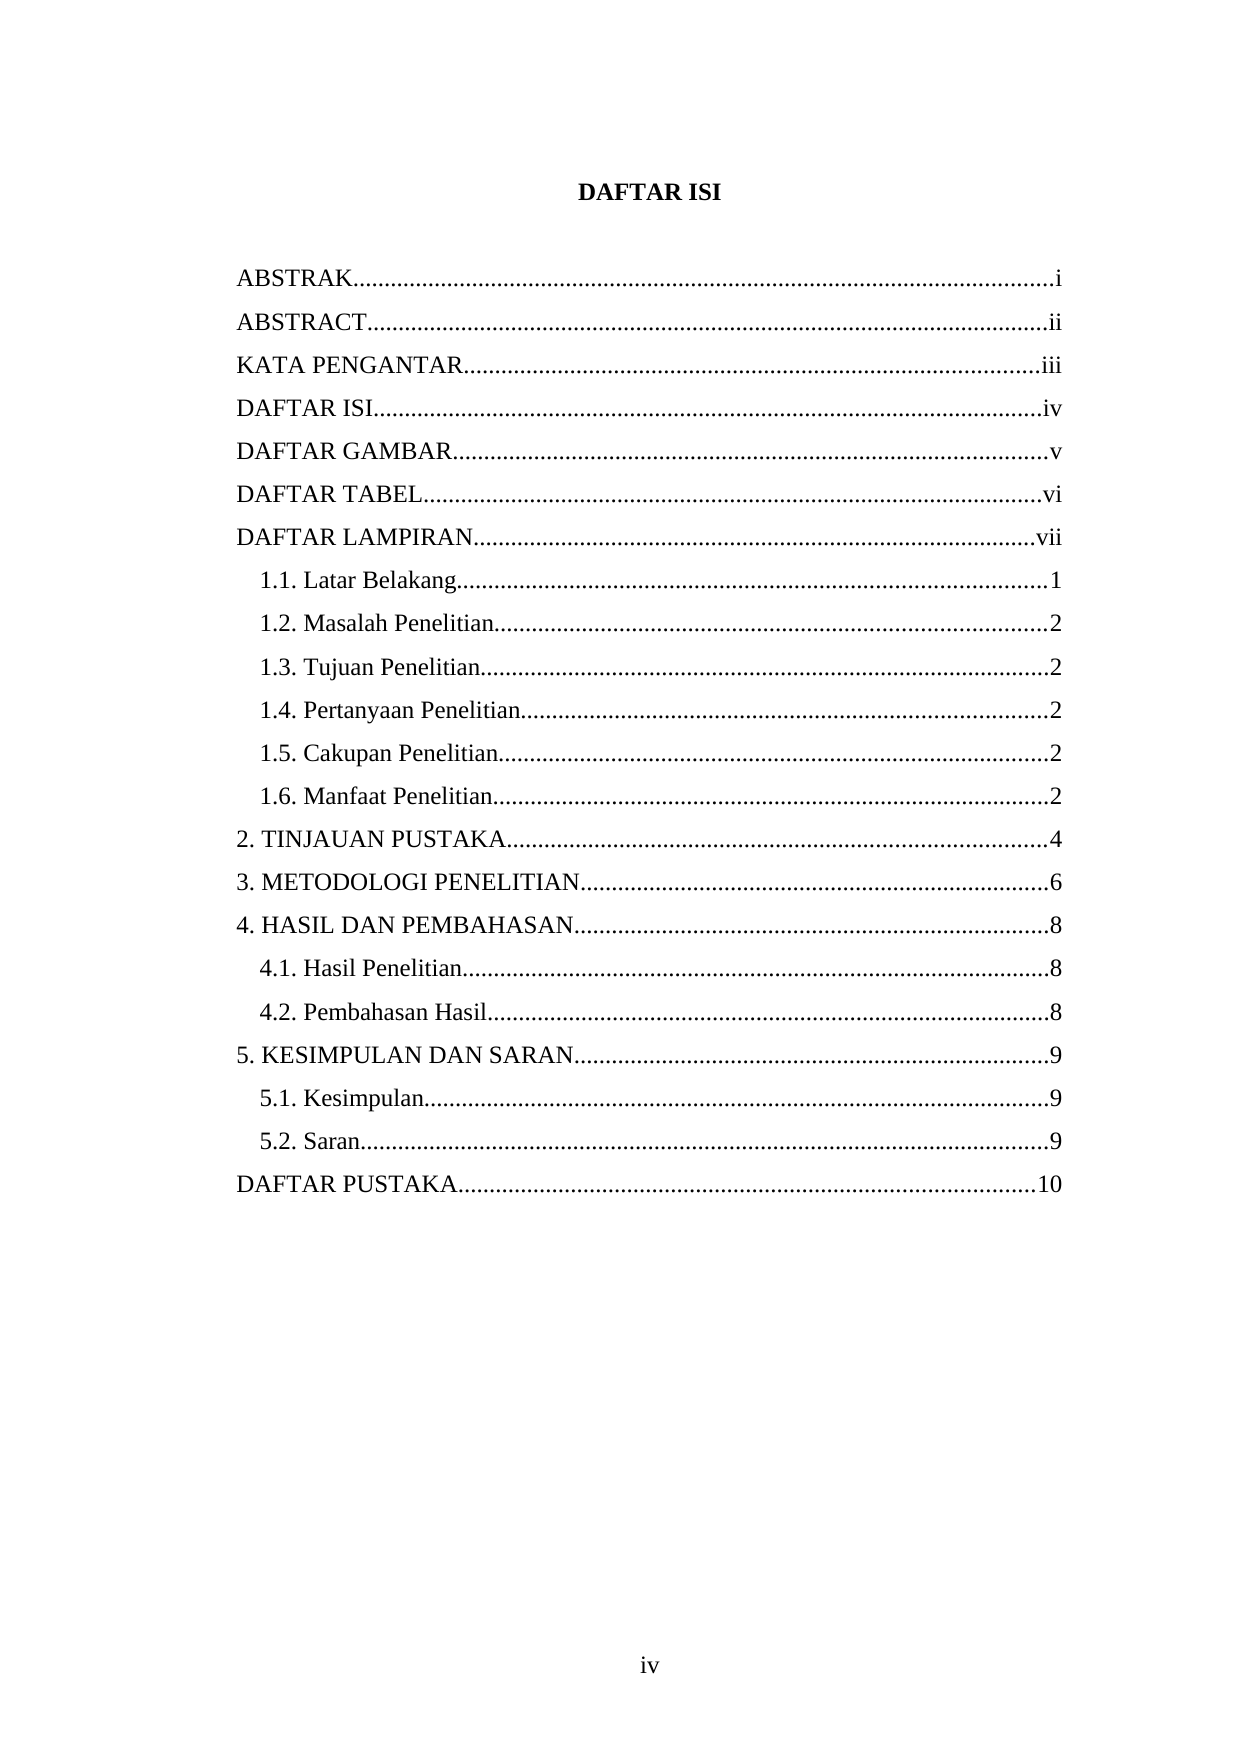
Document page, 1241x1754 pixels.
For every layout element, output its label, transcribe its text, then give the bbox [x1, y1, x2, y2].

text DAFTAR LAMPIRAN vii [236, 522, 1063, 551]
text 4.2. Pembahasan Hasil 8 [259, 997, 1063, 1025]
text 5.2. Saran 9 [259, 1126, 1063, 1155]
text DAFTAR ISI [236, 177, 1063, 206]
text 4. HASIL DAN PEMBAHASAN 8 [236, 910, 1063, 939]
text 1.4. Pertanyaan Penelitian 2 [259, 695, 1063, 723]
text ABSTRACT ii [236, 307, 1063, 335]
text 1.5. Cakupan Penelitian 2 [259, 738, 1063, 767]
text DAFTAR ISI iv [236, 393, 1063, 422]
text KATA PENGANTAR iii [236, 350, 1063, 378]
text 1.1. Latar Belakang 1 [259, 565, 1063, 594]
text 1.2. Masalah Penelitian 2 [259, 608, 1063, 637]
text 4.1. Hasil Penelitian 8 [259, 953, 1063, 982]
text 2. TINJAUAN PUSTAKA 4 [236, 824, 1063, 853]
text 5. KESIMPULAN DAN SARAN 9 [236, 1040, 1063, 1068]
text 1.3. Tujuan Penelitian 2 [259, 652, 1063, 680]
text 3. METODOLOGI PENELITIAN 6 [236, 867, 1063, 896]
text DAFTAR PUSTAKA 10 [236, 1169, 1063, 1198]
text ABSTRAK i [236, 263, 1063, 292]
text 5.1. Kesimpulan 9 [259, 1083, 1063, 1112]
text 1.6. Manfaat Penelitian 2 [259, 781, 1063, 810]
text DAFTAR GAMBAR v [236, 436, 1063, 465]
text DAFTAR TABEL vi [236, 479, 1063, 508]
